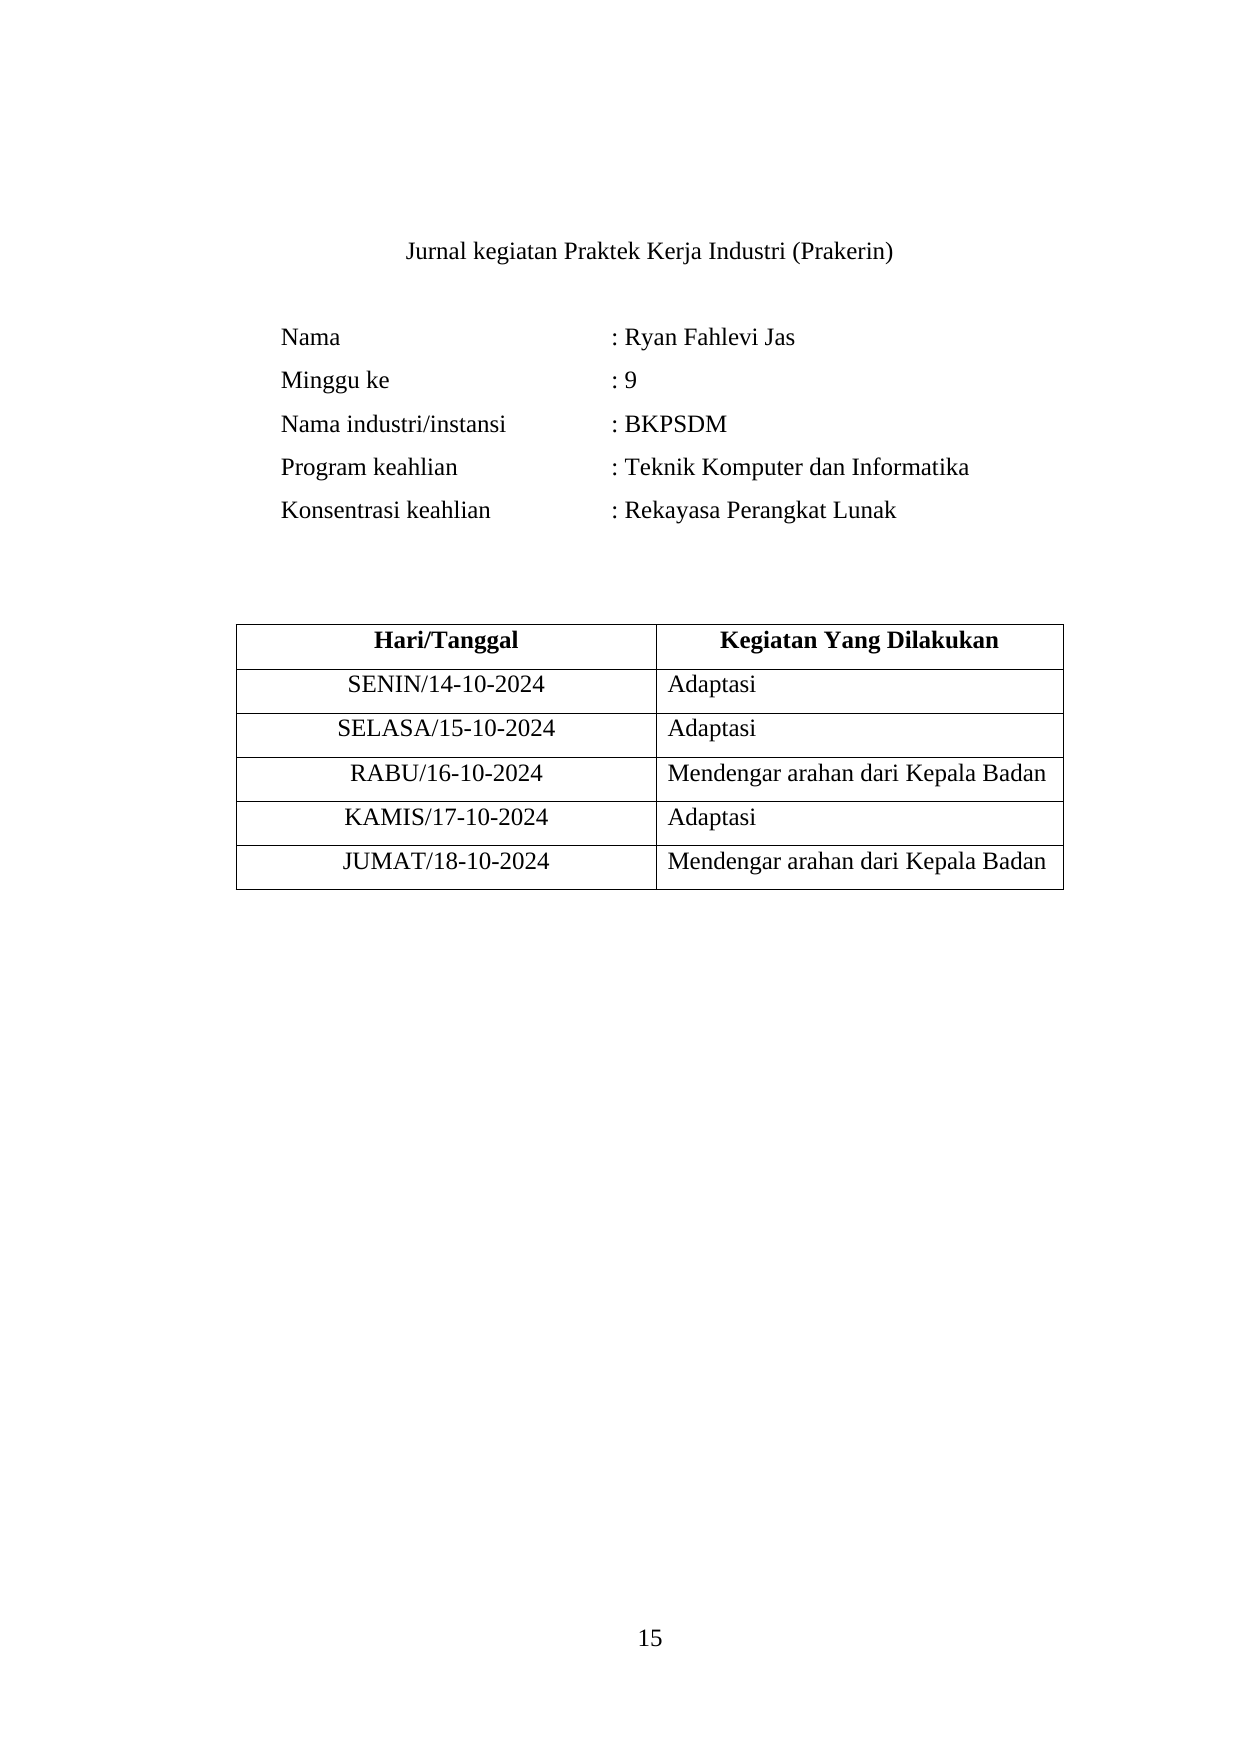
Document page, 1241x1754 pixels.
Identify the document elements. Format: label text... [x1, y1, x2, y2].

text Konsentrasi keahlian : Rekayasa Perangkat Lunak [236, 495, 1063, 524]
table_cell Adaptasi [657, 714, 1063, 757]
table_header Kegiatan Yang Dilakukan [657, 625, 1063, 668]
table_cell SENIN/14-10-2024 [237, 670, 656, 712]
table_cell SELASA/15-10-2024 [237, 714, 656, 757]
text Program keahlian : Teknik Komputer dan Informatika [236, 452, 1063, 481]
text Jurnal kegiatan Praktek Kerja Industri (Prakerin) [236, 236, 1063, 265]
table_cell Mendengar arahan dari Kepala Badan [657, 846, 1063, 889]
table_cell Mendengar arahan dari Kepala Badan [657, 758, 1063, 801]
table_cell RABU/16-10-2024 [237, 758, 656, 801]
text Minggu ke : 9 [236, 366, 1063, 394]
table_cell Adaptasi [657, 802, 1063, 845]
table_cell Adaptasi [657, 670, 1063, 712]
text Nama : Ryan Fahlevi Jas [236, 322, 1063, 351]
table_cell JUMAT/18-10-2024 [237, 846, 656, 889]
table_cell KAMIS/17-10-2024 [237, 802, 656, 845]
text Nama industri/instansi : BKPSDM [236, 409, 1063, 437]
table_header Hari/Tanggal [237, 625, 656, 668]
